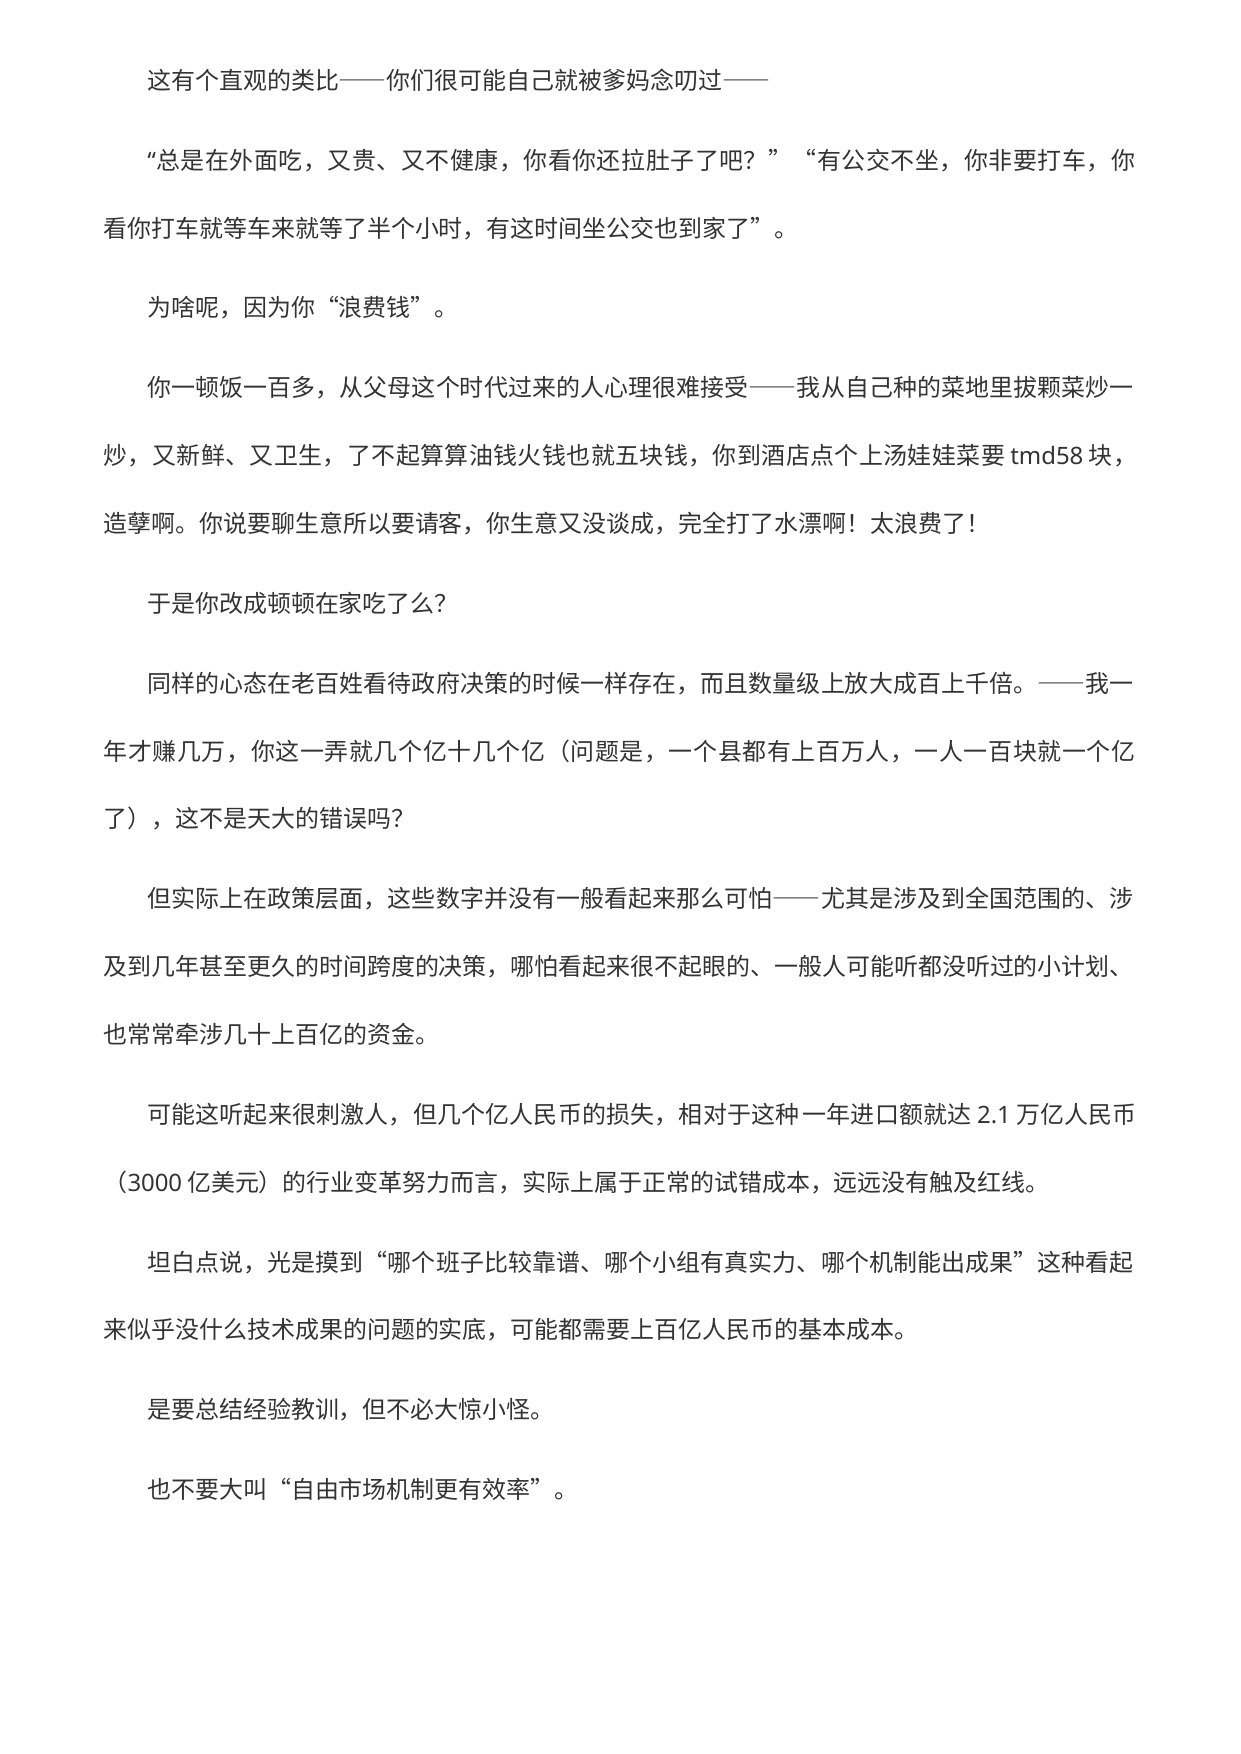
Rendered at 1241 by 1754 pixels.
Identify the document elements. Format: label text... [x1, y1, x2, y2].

text 同样的心态在老百姓看待政府决策的时候一样存在，而且数量级上放大成百上千倍。——我一年才赚几万，你这一弄就几个亿十几个亿（问题是，一个县都有上百万人，一人一百块就一个亿了），这不是天大的错误吗？ [103, 648, 1137, 851]
text 是要总结经验教训，但不必大惊小怪。 [103, 1374, 1137, 1442]
text 也不要大叫“自由市场机制更有效率”。 [103, 1454, 1137, 1522]
text 可能这听起来很刺激人，但几个亿人民币的损失，相对于这种一年进口额就达2.1万亿人民币（3000亿美元）的行业变革努力而言，实际上属于正常的试错成本，远远没有触及红线。 [103, 1079, 1137, 1215]
text 你一顿饭一百多，从父母这个时代过来的人心理很难接受——我从自己种的菜地里拔颗菜炒一炒，又新鲜、又卫生，了不起算算油钱火钱也就五块钱，你到酒店点个上汤娃娃菜要tmd58块，造孽啊。你说要聊生意所以要请客，你生意又没谈成，完全打了水漂啊！太浪费了！ [103, 352, 1137, 556]
text “总是在外面吃，又贵、又不健康，你看你还拉肚子了吧？”“有公交不坐，你非要打车，你看你打车就等车来就等了半个小时，有这时间坐公交也到家了”。 [103, 125, 1137, 261]
text 于是你改成顿顿在家吃了么？ [103, 568, 1137, 636]
text 坦白点说，光是摸到“哪个班子比较靠谱、哪个小组有真实力、哪个机制能出成果”这种看起来似乎没什么技术成果的问题的实底，可能都需要上百亿人民币的基本成本。 [103, 1227, 1137, 1362]
text 这有个直观的类比——你们很可能自己就被爹妈念叨过—— [103, 45, 1137, 113]
text 为啥呢，因为你“浪费钱”。 [103, 272, 1137, 340]
text 但实际上在政策层面，这些数字并没有一般看起来那么可怕——尤其是涉及到全国范围的、涉及到几年甚至更久的时间跨度的决策，哪怕看起来很不起眼的、一般人可能听都没听过的小计划、也常常牵涉几十上百亿的资金。 [103, 863, 1137, 1067]
